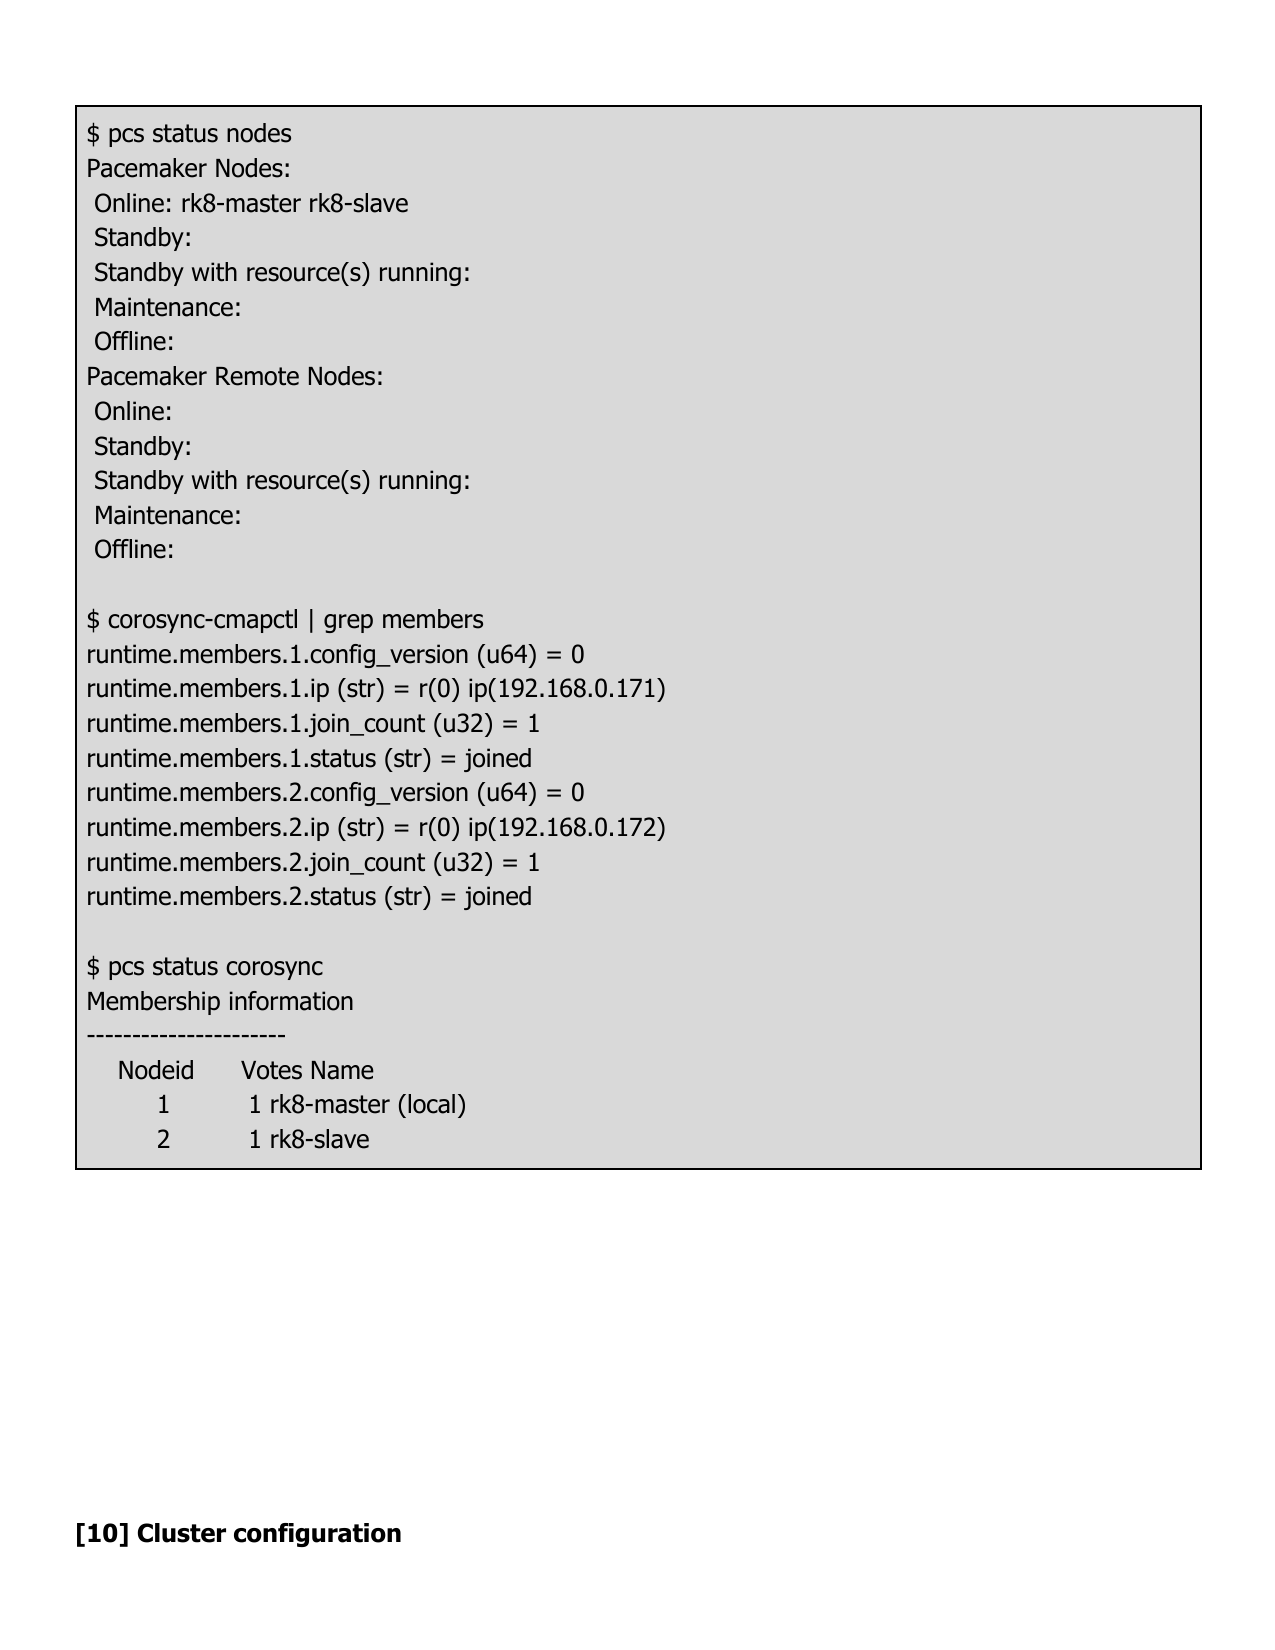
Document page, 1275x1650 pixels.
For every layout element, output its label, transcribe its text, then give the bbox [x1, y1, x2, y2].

table_header $ pcs status nodes Pacemaker Nodes: Online: rk8-master rk8-slave Standby: Standby with resource(s) running: Maintenance: Offline: Pacemaker Remote Nodes: Online: Standby: Standby with resource(s) running: Maintenance: Offline: $ corosync-cmapctl | grep members runtime.members.1.config_version (u64) = 0 runtime.members.1.ip (str) = r(0) ip(192.168.0.171) runtime.members.1.join_count (u32) = 1 runtime.members.1.status (str) = joined runtime.members.2.config_version (u64) = 0 runtime.members.2.ip (str) = r(0) ip(192.168.0.172) runtime.members.2.join_count (u32) = 1 runtime.members.2.status (str) = joined $ pcs status corosync Membership information ---------------------- Nodeid Votes Name 1 1 rk8-master (local) 2 1 rk8-slave [77, 107, 1200, 1168]
text [10] Cluster configuration [75, 1517, 1200, 1547]
